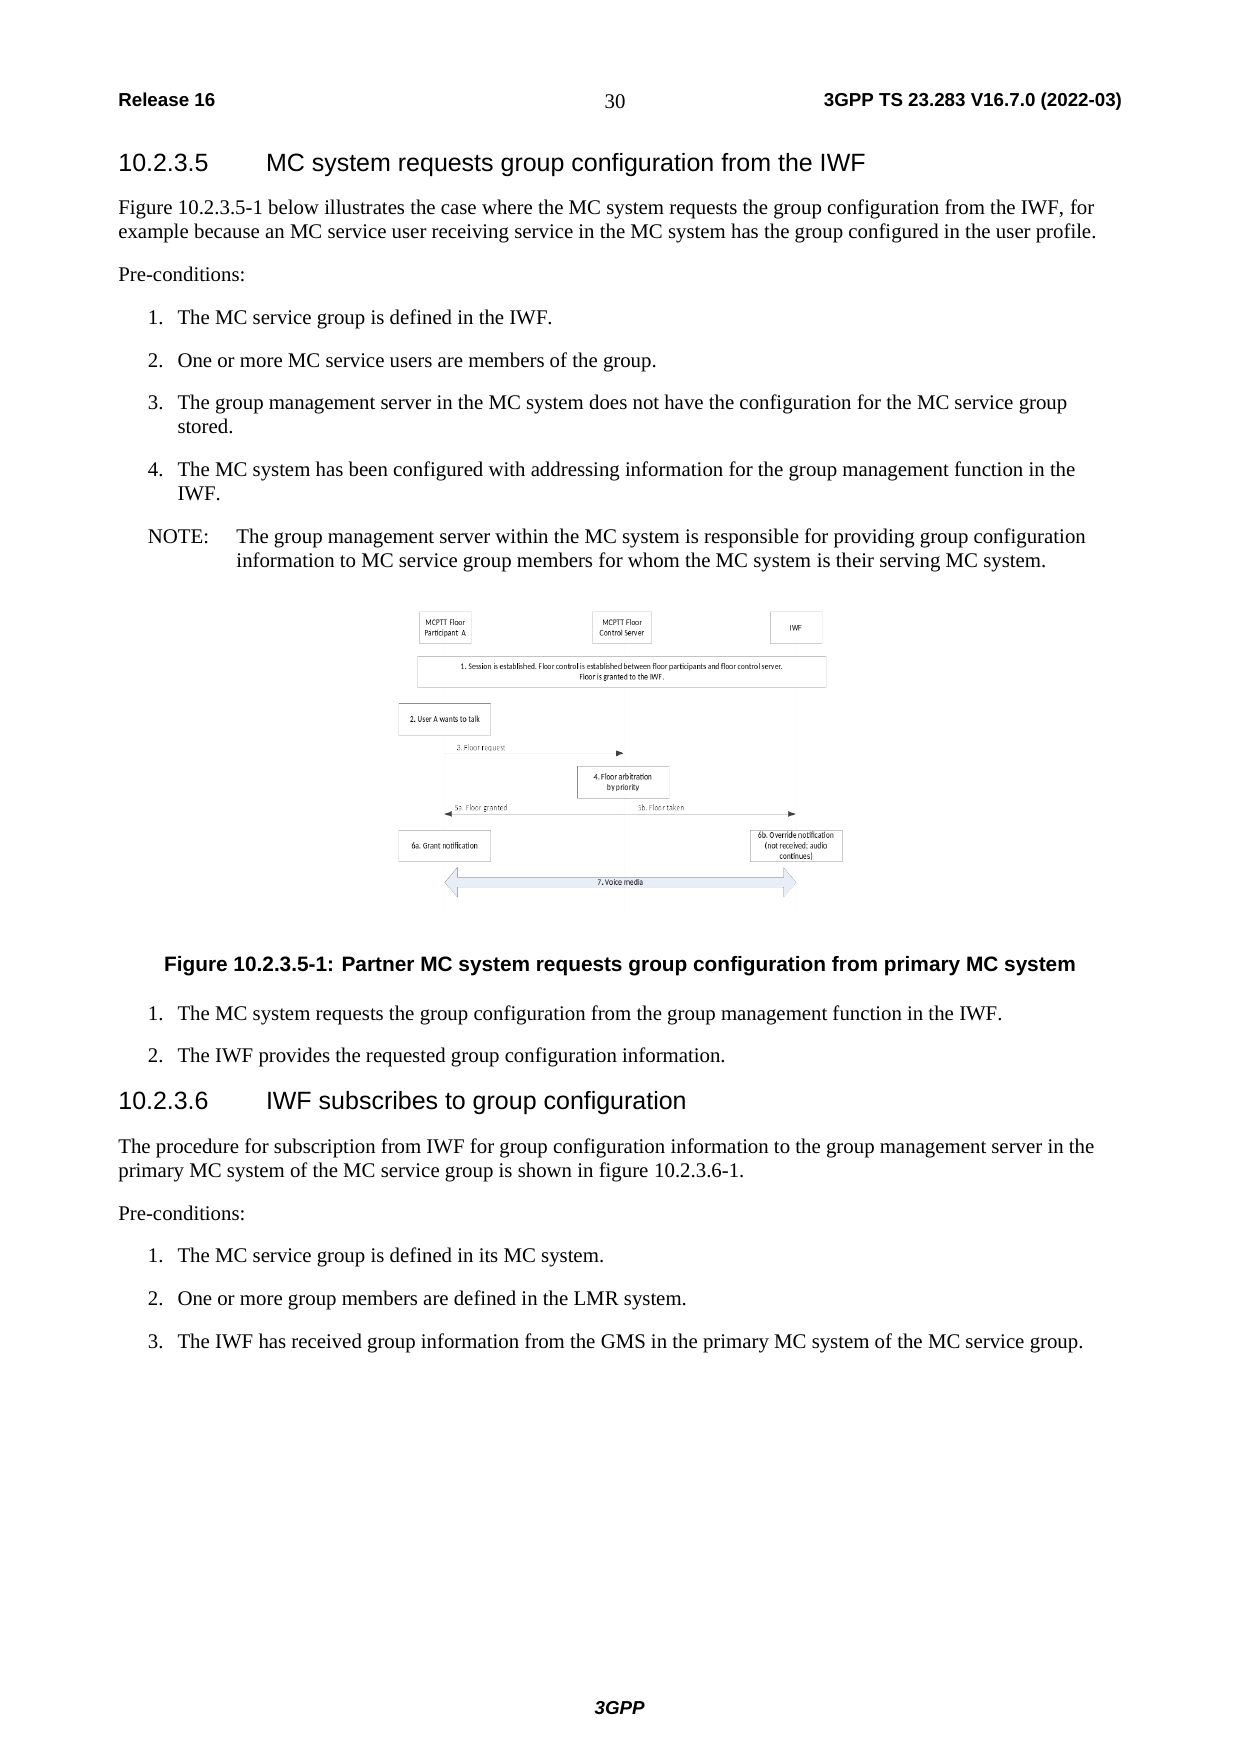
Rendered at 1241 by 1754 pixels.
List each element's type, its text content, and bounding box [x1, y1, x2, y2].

text 3. The group management server in the MC system does not have the configuration for the MC service group stored. [148, 390, 1122, 438]
subtitle 10.2.3.6 IWF subscribes to group configuration [118, 1086, 1122, 1115]
text 2. The IWF provides the requested group configuration information. [148, 1043, 1122, 1067]
text 2. One or more group members are defined in the LMR system. [148, 1286, 1122, 1310]
text 3. The IWF has received group information from the GMS in the primary MC system of the MC service group. [148, 1329, 1122, 1353]
text 1. The MC system requests the group configuration from the group management function in the IWF. [148, 1000, 1122, 1024]
text The procedure for subscription from IWF for group configuration information to the group management server in the primary MC system of the MC service group is shown in figure 10.2.3.6-1. [118, 1133, 1122, 1182]
text 4. The MC system has been configured with addressing information for the group management function in the IWF. [148, 457, 1122, 505]
text NOTE: The group management server within the MC system is responsible for providing group configuration information to MC service group members for whom the MC system is their serving MC system. [148, 524, 1122, 572]
text Figure 10.2.3.5-1 below illustrates the case where the MC system requests the group configuration from the IWF, for example because an MC service user receiving service in the MC system has the group configured in the user profile. [118, 195, 1122, 243]
text Pre-conditions: [118, 1200, 1122, 1224]
subtitle 10.2.3.5 MC system requests group configuration from the IWF [118, 147, 1122, 176]
text Pre-conditions: [118, 262, 1122, 286]
text Figure 10.2.3.5-1: Partner MC system requests group configuration from primary MC system [118, 951, 1122, 975]
text 1. The MC service group is defined in its MC system. [148, 1243, 1122, 1267]
text 1. The MC service group is defined in the IWF. [148, 305, 1122, 329]
text 2. One or more MC service users are members of the group. [148, 347, 1122, 372]
